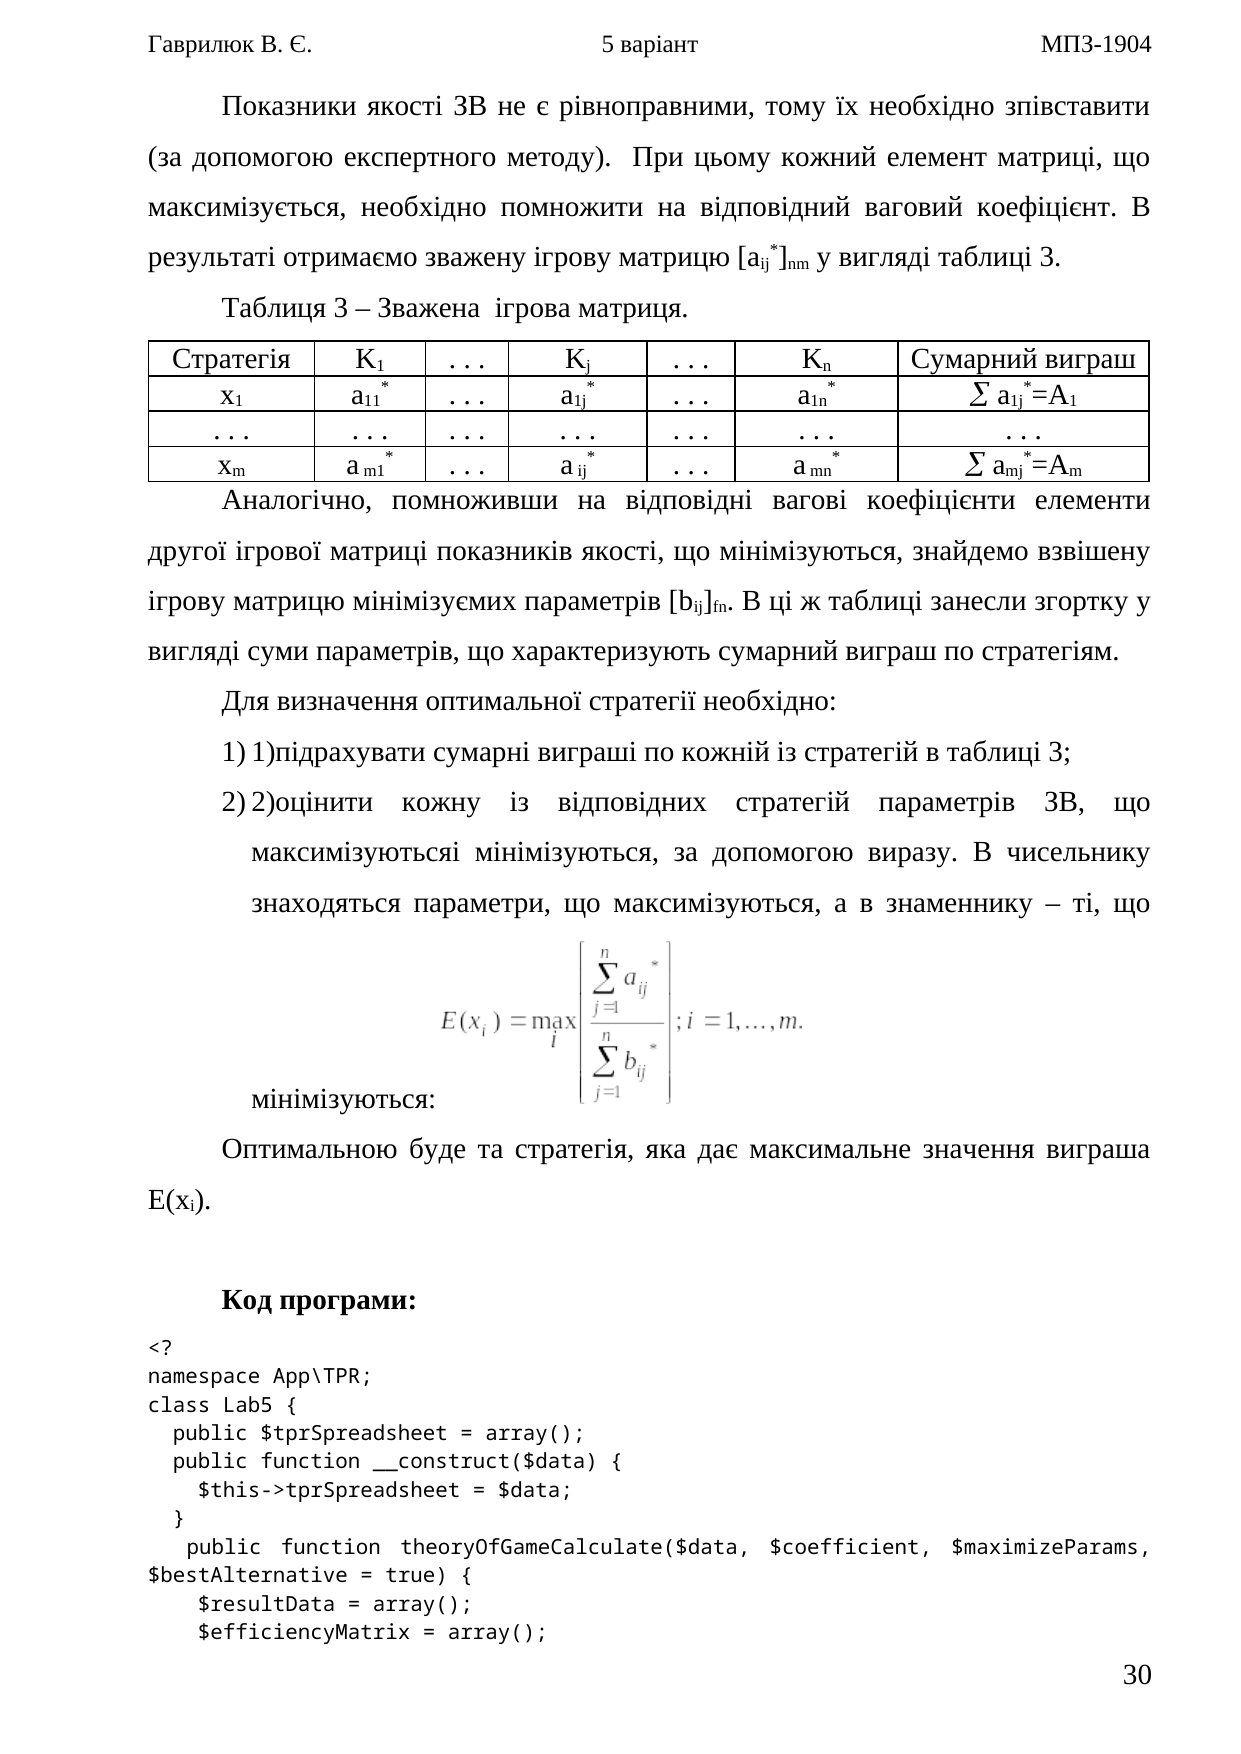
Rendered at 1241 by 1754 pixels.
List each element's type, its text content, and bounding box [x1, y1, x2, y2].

table_header K1 [315, 342, 425, 375]
list 1)підрахувати сумарні виграші по кожній із стратегій в таблиці 3; [221, 734, 1152, 767]
table_cell . . . [736, 412, 897, 446]
table_cell a1j*=A1 [899, 377, 1148, 410]
text public $tprSpreadsheet = array(); [148, 1418, 1152, 1447]
text $efficiencyMatrix = array(); [148, 1617, 1152, 1646]
table_header Стратегія [149, 342, 314, 375]
table_cell . . . [426, 377, 508, 410]
text $this->tprSpreadsheet = $data; [148, 1475, 1152, 1503]
table_header . . . [648, 342, 734, 375]
table_cell . . . [149, 412, 314, 446]
table_cell a ij* [509, 447, 646, 481]
text Код програми: [148, 1282, 1152, 1316]
table_cell amj*=Am [899, 447, 1148, 481]
text Аналогічно, помноживши на відповідні вагові коефіцієнти елементи другої ігрової матриці показників якості, що мінімізуються, знайдемо взвішену ігрову матрицю мінімізуємих параметрів [bij]fn. В ці ж таблиці занесли згортку у вигляді суми параметрів, що характеризують сумарний виграш по стратегіям. [148, 482, 1152, 667]
table_cell a mn* [736, 447, 897, 481]
table_cell a11* [315, 377, 425, 410]
table_header . . . [426, 342, 508, 375]
text Показники якості ЗВ не є рівноправними, тому їх необхідно зпівставити (за допомогою експертного методу). При цьому кожний елемент матриці, що максимізується, необхідно помножити на відповідний ваговий коефіцієнт. В результаті отримаємо зважену ігрову матрицю [aij*]nm у вигляді таблиці 3. [148, 88, 1152, 273]
table_cell . . . [648, 377, 734, 410]
table_cell . . . [426, 447, 508, 481]
table_cell a1j* [509, 377, 646, 410]
text class Lab5 { [148, 1390, 1152, 1418]
table_cell . . . [426, 412, 508, 446]
text public function __construct($data) { [148, 1447, 1152, 1475]
list 2)оцінити кожну із відповідних стратегій параметрів ЗВ, що максимізуютьсяі мінімізуються, за допомогою виразу. В чисельнику знаходяться параметри, що максимізуються, а в знаменнику – ті, що мінімізуються: [221, 784, 1152, 1115]
table_cell . . . [899, 412, 1148, 446]
table_cell . . . [648, 412, 734, 446]
table_header Сумарний виграш [899, 342, 1148, 375]
table_cell xm [149, 447, 314, 481]
text $resultData = array(); [148, 1589, 1152, 1617]
table_cell . . . [648, 447, 734, 481]
table_cell x1 [149, 377, 314, 410]
table_cell a m1* [315, 447, 425, 481]
table_cell . . . [509, 412, 646, 446]
text namespace App\TPR; [148, 1361, 1152, 1390]
text public function theoryOfGameCalculate($data, $coefficient, $maximizeParams, $bestAlternative = true) { [148, 1532, 1152, 1589]
table_header Kj [509, 342, 646, 375]
table_cell a1n* [736, 377, 897, 410]
text Таблиця 3 – Зважена ігрова матриця. [148, 290, 1152, 323]
text <? [148, 1333, 1152, 1361]
text } [148, 1503, 1152, 1532]
table_header Kn [736, 342, 897, 375]
table_cell . . . [315, 412, 425, 446]
text Оптимальною буде та стратегія, яка дає максимальне значення виграша E(xi). [148, 1132, 1152, 1215]
text Для визначення оптимальної стратегії необхідно: [148, 683, 1152, 717]
